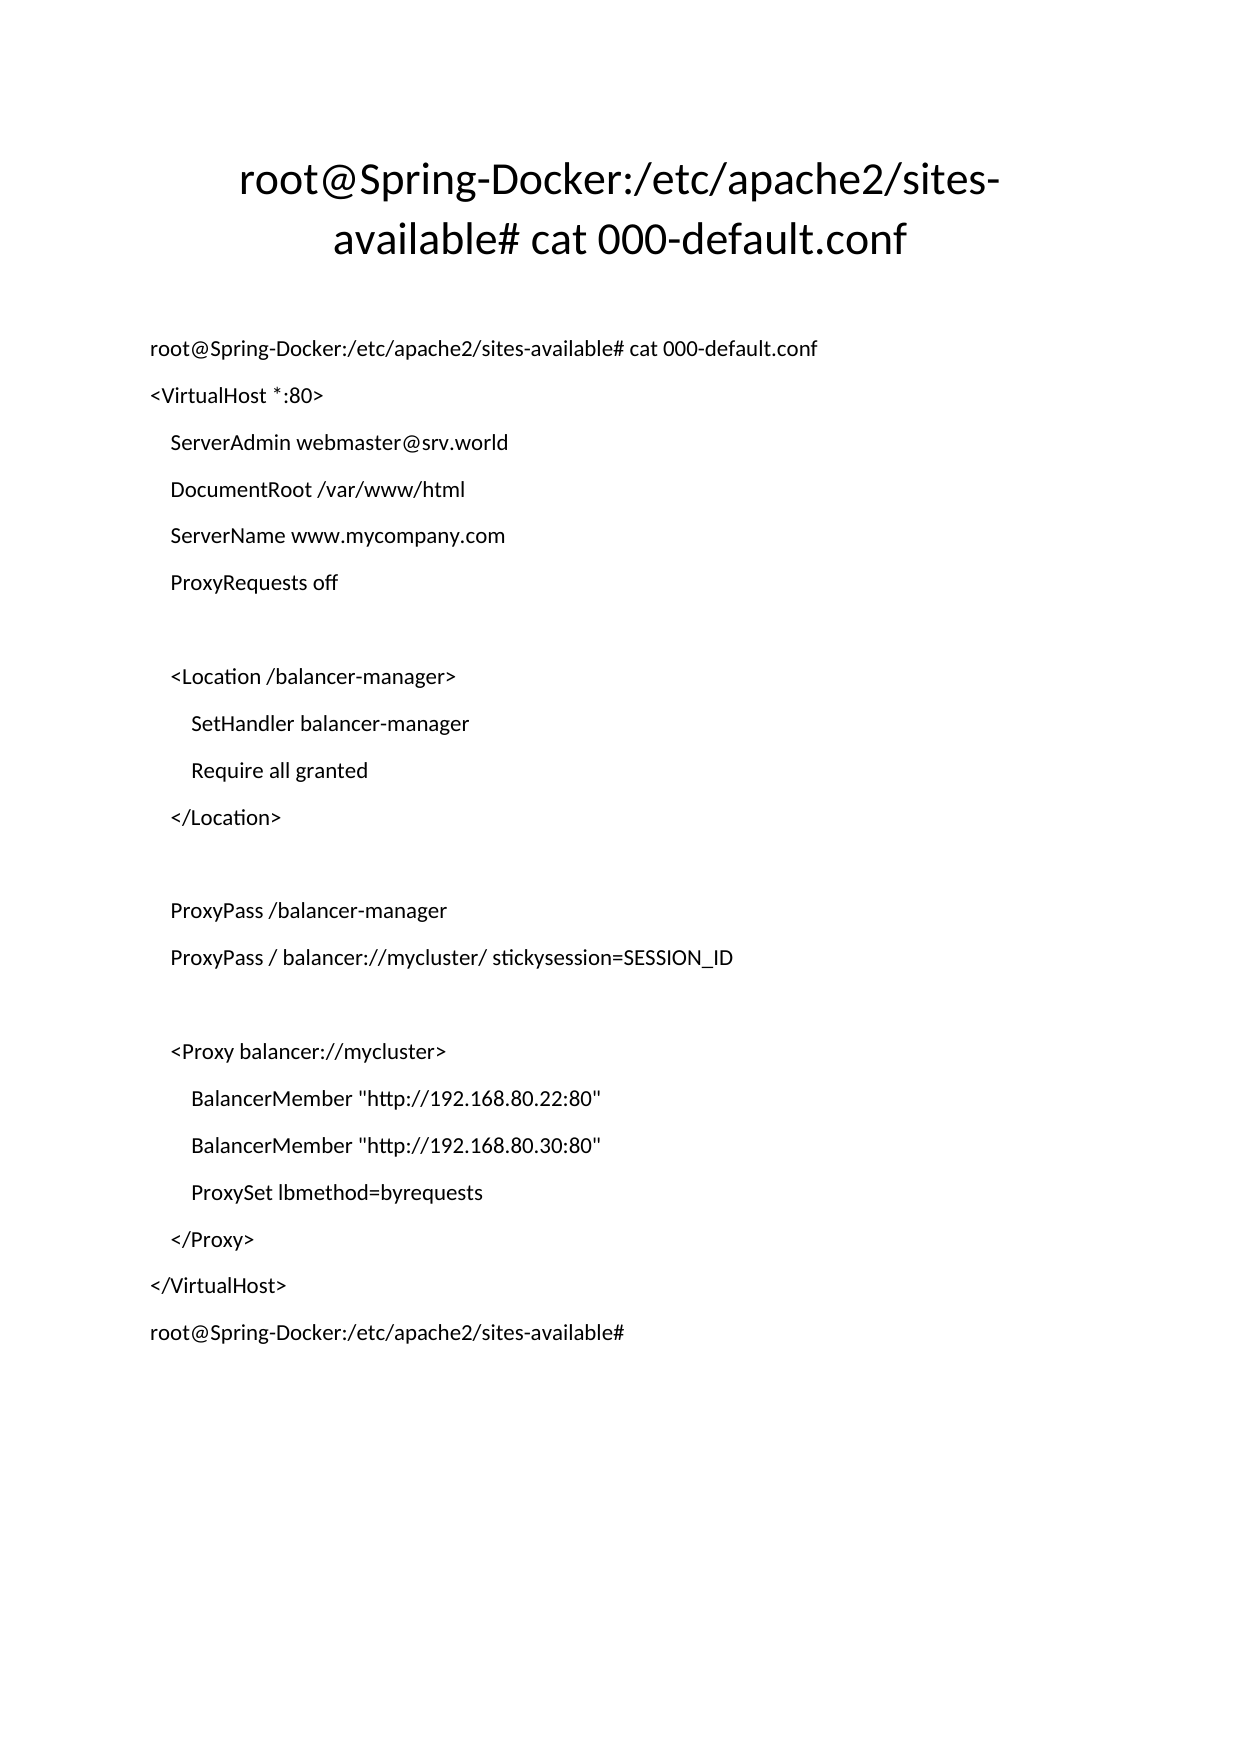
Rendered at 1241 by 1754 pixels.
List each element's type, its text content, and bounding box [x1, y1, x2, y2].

text SetHandler balancer-manager [150, 709, 1090, 737]
text </VirtualHost> [150, 1272, 1090, 1300]
text <Location /balancer-manager> [150, 662, 1090, 690]
text DocumentRoot /var/www/html [150, 475, 1090, 503]
text ProxySet lbmethod=byrequests [150, 1178, 1090, 1206]
text ProxyRequests off [150, 568, 1090, 597]
text root@Spring-Docker:/etc/apache2/sites-available# cat 000-default.conf [150, 150, 1090, 266]
text root@Spring-Docker:/etc/apache2/sites-available# cat 000-default.conf [150, 334, 1090, 362]
text ServerName www.mycompany.com [150, 522, 1090, 550]
text root@Spring-Docker:/etc/apache2/sites-available# [150, 1318, 1090, 1347]
text <Proxy balancer://mycluster> [150, 1037, 1090, 1065]
text Require all granted [150, 756, 1090, 784]
text ProxyPass /balancer-manager [150, 897, 1090, 925]
text </Location> [150, 803, 1090, 831]
text BalancerMember "http://192.168.80.22:80" [150, 1084, 1090, 1112]
text ServerAdmin webmaster@srv.world [150, 428, 1090, 456]
text BalancerMember "http://192.168.80.30:80" [150, 1131, 1090, 1159]
text <VirtualHost *:80> [150, 381, 1090, 409]
text </Proxy> [150, 1225, 1090, 1253]
text ProxyPass / balancer://mycluster/ stickysession=SESSION_ID [150, 943, 1090, 972]
